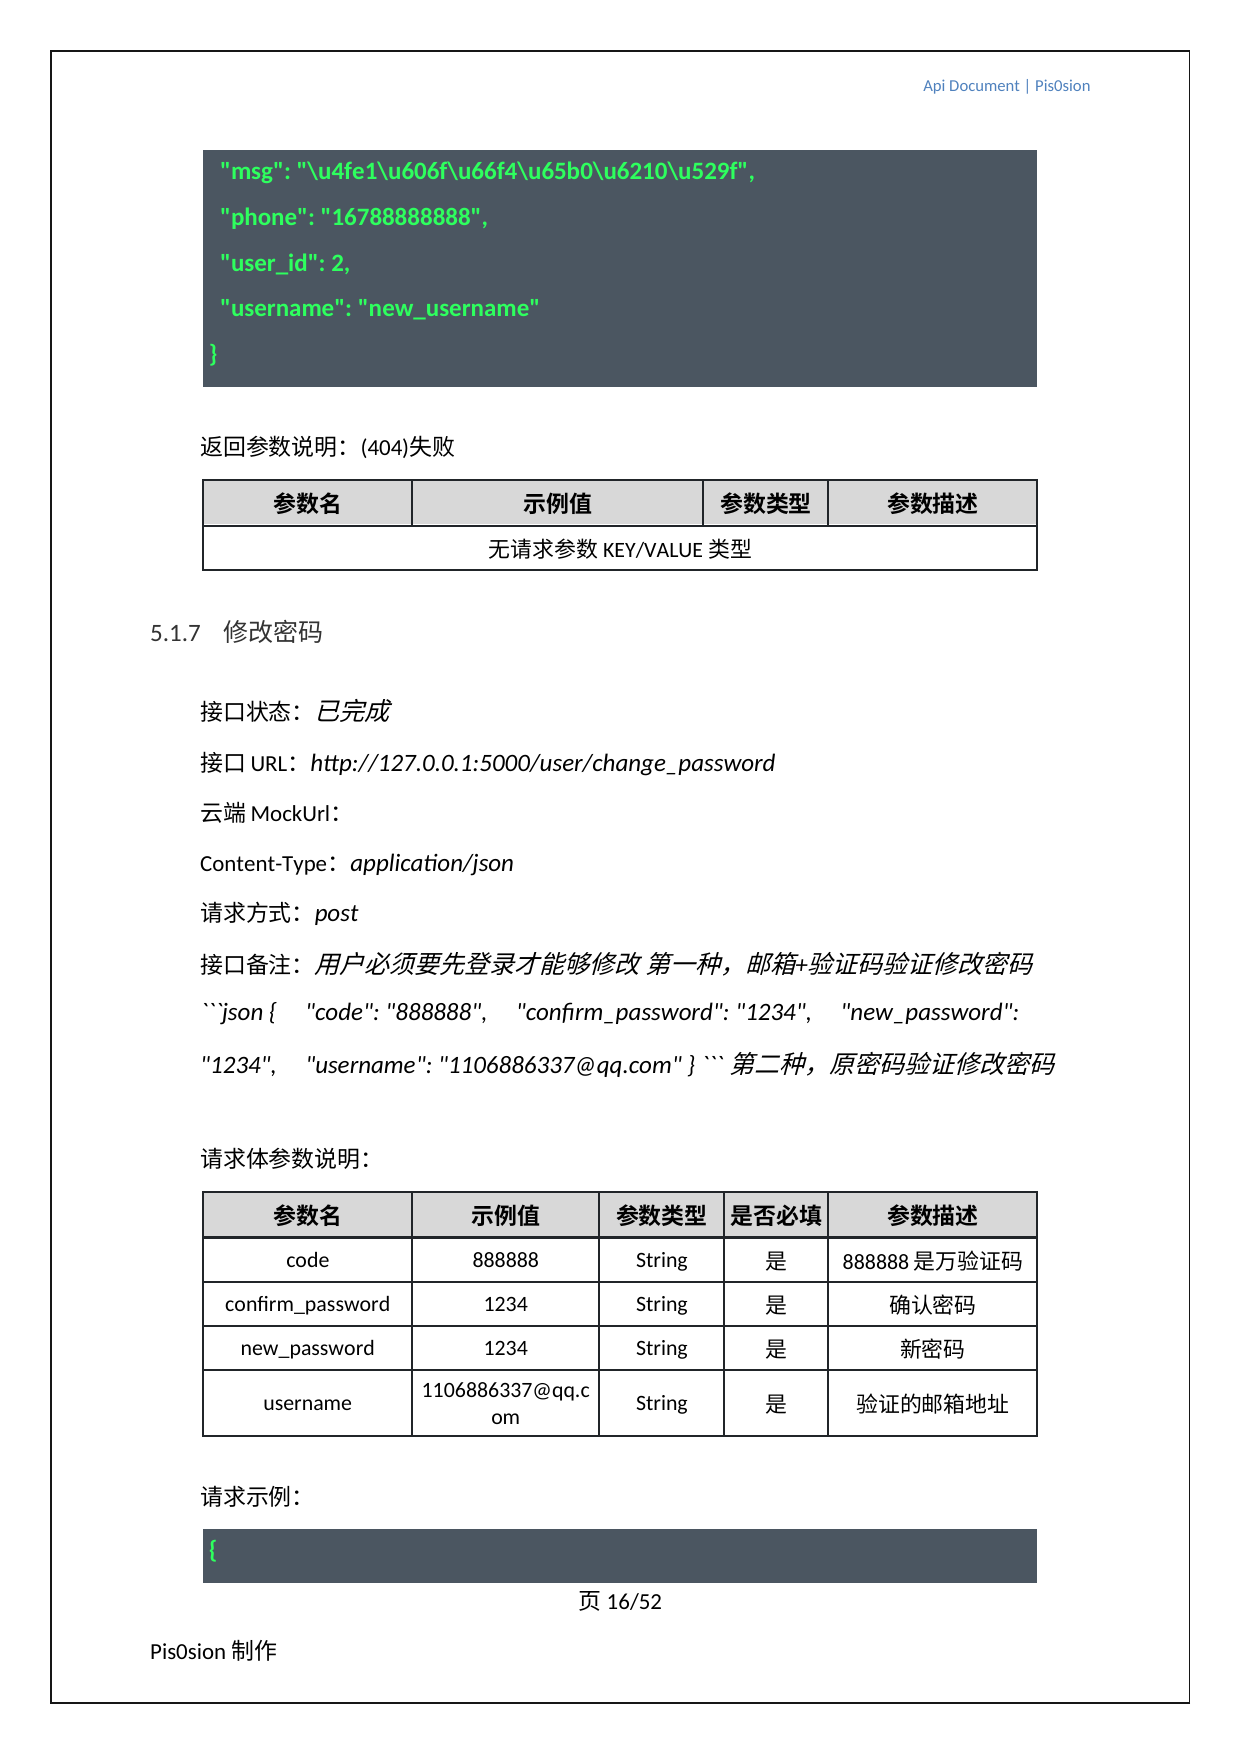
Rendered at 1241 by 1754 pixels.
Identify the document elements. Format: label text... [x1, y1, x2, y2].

table_cell 验证的邮箱地址 [829, 1371, 1036, 1435]
table_header 参数名 [204, 481, 411, 524]
table_header 示例值 [413, 1193, 598, 1236]
text 请求示例： [200, 1479, 1090, 1512]
table_cell 无请求参数 KEY/VALUE 类型 [204, 527, 1036, 569]
text 接口状态：已完成 [200, 691, 1090, 727]
text 请求方式：post [200, 895, 1090, 928]
table_cell 新密码 [829, 1327, 1036, 1369]
table_cell username [204, 1371, 411, 1435]
table_cell 1106886337@qq.com [413, 1371, 598, 1435]
table_header 参数描述 [829, 1193, 1036, 1236]
table_cell 是 [725, 1283, 827, 1325]
table_header 参数类型 [600, 1193, 723, 1236]
table_cell 是 [725, 1371, 827, 1435]
table_header 参数类型 [704, 481, 827, 524]
table_header 示例值 [413, 481, 702, 524]
table_cell 1234 [413, 1283, 598, 1325]
text 请求体参数说明： [200, 1141, 1090, 1174]
table_header 是否必填 [725, 1193, 827, 1236]
table_cell String [600, 1283, 723, 1325]
subtitle 修改密码 [150, 613, 1090, 649]
text 返回参数说明：(404)失败 [200, 429, 1090, 462]
text 接口URL：http://127.0.0.1:5000/user/change_password [200, 745, 1090, 778]
text 云端MockUrl： [200, 795, 1090, 828]
table_cell String [600, 1327, 723, 1369]
table_cell new_password [204, 1327, 411, 1369]
text Content-Type：application/json [200, 845, 1090, 878]
table_cell 888888 [413, 1239, 598, 1281]
table_cell String [600, 1371, 723, 1435]
table_cell String [600, 1239, 723, 1281]
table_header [203, 1529, 1037, 1583]
table_cell 888888是万验证码 [829, 1239, 1036, 1281]
table_cell 1234 [413, 1327, 598, 1369]
table_cell 确认密码 [829, 1283, 1036, 1325]
table_header 参数名 [204, 1193, 411, 1236]
table_cell code [204, 1239, 411, 1281]
text 接口备注：用户必须要先登录才能够修改 第一种，邮箱+验证码验证修改密码 ```json { "code": "888888", "confirm_password": "1234", "new_password": "1234", "username": "1106886337@qq.com" } ``` 第二种，原密码验证修改密码 [200, 944, 1090, 1081]
table_cell confirm_password [204, 1283, 411, 1325]
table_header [203, 150, 1037, 387]
table_header 参数描述 [829, 481, 1036, 524]
table_cell 是 [725, 1239, 827, 1281]
table_cell 是 [725, 1327, 827, 1369]
